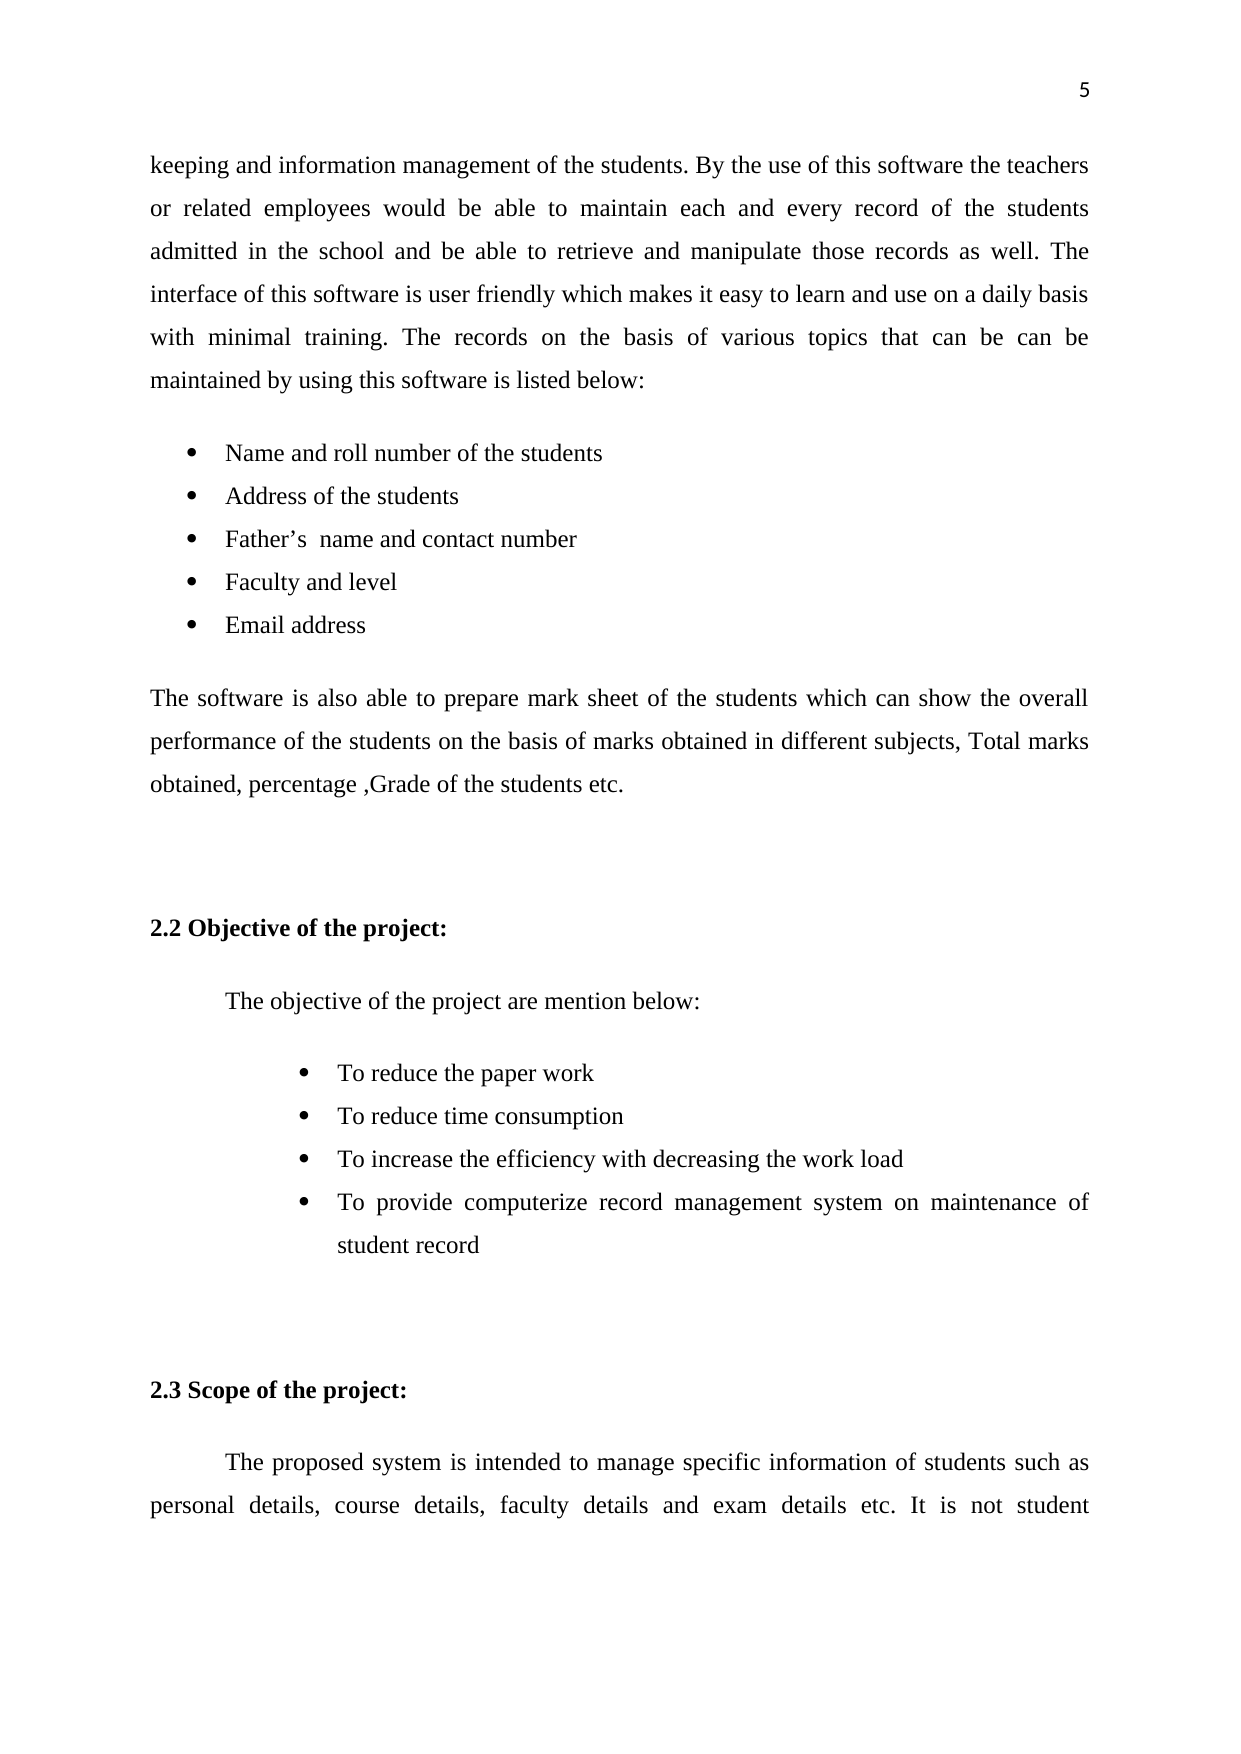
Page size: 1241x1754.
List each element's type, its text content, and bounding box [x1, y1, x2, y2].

text The software is also able to prepare mark sheet of the students which can show the overall performance of the students on the basis of marks obtained in different subjects, Total marks obtained, percentage ,Grade of the students etc. [150, 683, 1090, 798]
text 2.2 Objective of the project: [150, 913, 1090, 942]
text 2.3 Scope of the project: [150, 1375, 1090, 1404]
list To reduce the paper work [299, 1058, 1090, 1087]
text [150, 1447, 1090, 1519]
list Faculty and level [187, 567, 1090, 596]
list Address of the students [187, 481, 1090, 510]
list Name and roll number of the students [187, 438, 1090, 467]
list To increase the efficiency with decreasing the work load [299, 1144, 1090, 1173]
list To reduce time consumption [299, 1101, 1090, 1130]
list Email address [187, 610, 1090, 639]
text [150, 150, 1090, 394]
text The objective of the project are mention below: [150, 986, 1090, 1014]
list To provide computerize record management system on maintenance of student record [299, 1187, 1090, 1259]
list Father’s name and contact number [187, 524, 1090, 553]
